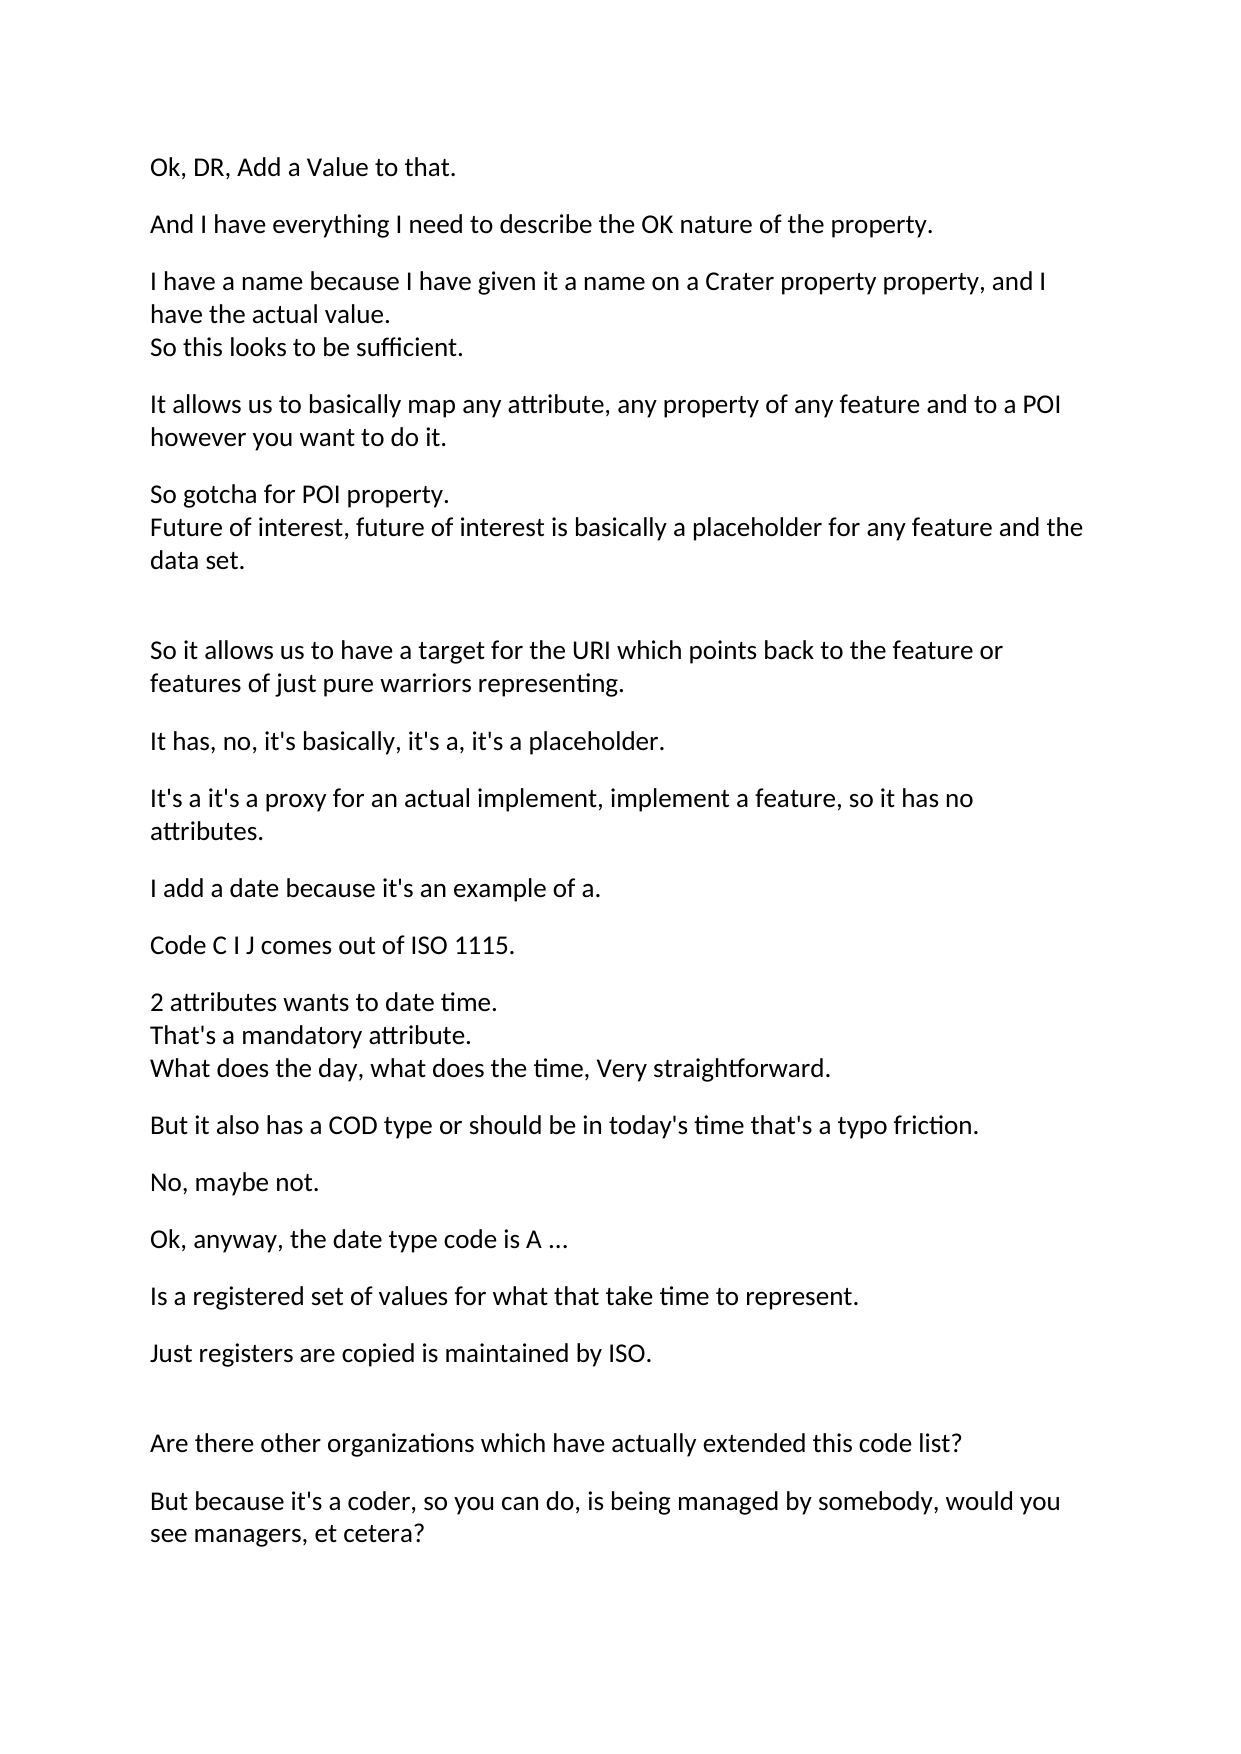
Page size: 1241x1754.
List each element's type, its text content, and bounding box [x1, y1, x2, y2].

text Just registers are copied is maintained by ISO. [150, 1336, 1090, 1393]
text It allows us to basically map any attribute, any property of any feature and to a POI however you want to do it. [150, 387, 1090, 477]
text Are there other organizations which have actually extended this code list? [150, 1393, 1090, 1484]
text Code C I J comes out of ISO 1115. [150, 928, 1090, 985]
text And I have everything I need to describe the OK nature of the property. [150, 207, 1090, 264]
text It has, no, it's basically, it's a, it's a placeholder. [150, 724, 1090, 781]
text I have a name because I have given it a name on a Crater property property, and I have the actual value. So this looks to be sufficient. [150, 264, 1090, 387]
text Ok, anyway, the date type code is A ... [150, 1222, 1090, 1279]
text So gotcha for POI property. Future of interest, future of interest is basically a placeholder for any feature and the data set. [150, 477, 1090, 601]
text Ok, DR, Add a Value to that. [150, 150, 1090, 207]
text No, maybe not. [150, 1165, 1090, 1222]
text It's a it's a proxy for an actual implement, implement a feature, so it has no attributes. [150, 781, 1090, 871]
text But because it's a coder, so you can do, is being managed by somebody, would you see managers, et cetera? [150, 1484, 1090, 1574]
text Is a registered set of values for what that take time to represent. [150, 1279, 1090, 1336]
text 2 attributes wants to date time. That's a mandatory attribute. What does the day, what does the time, Very straightforward. [150, 985, 1090, 1108]
text I add a date because it's an example of a. [150, 871, 1090, 928]
text But it also has a COD type or should be in today's time that's a typo friction. [150, 1108, 1090, 1165]
text So it allows us to have a target for the URI which points back to the feature or features of just pure warriors representing. [150, 601, 1090, 724]
